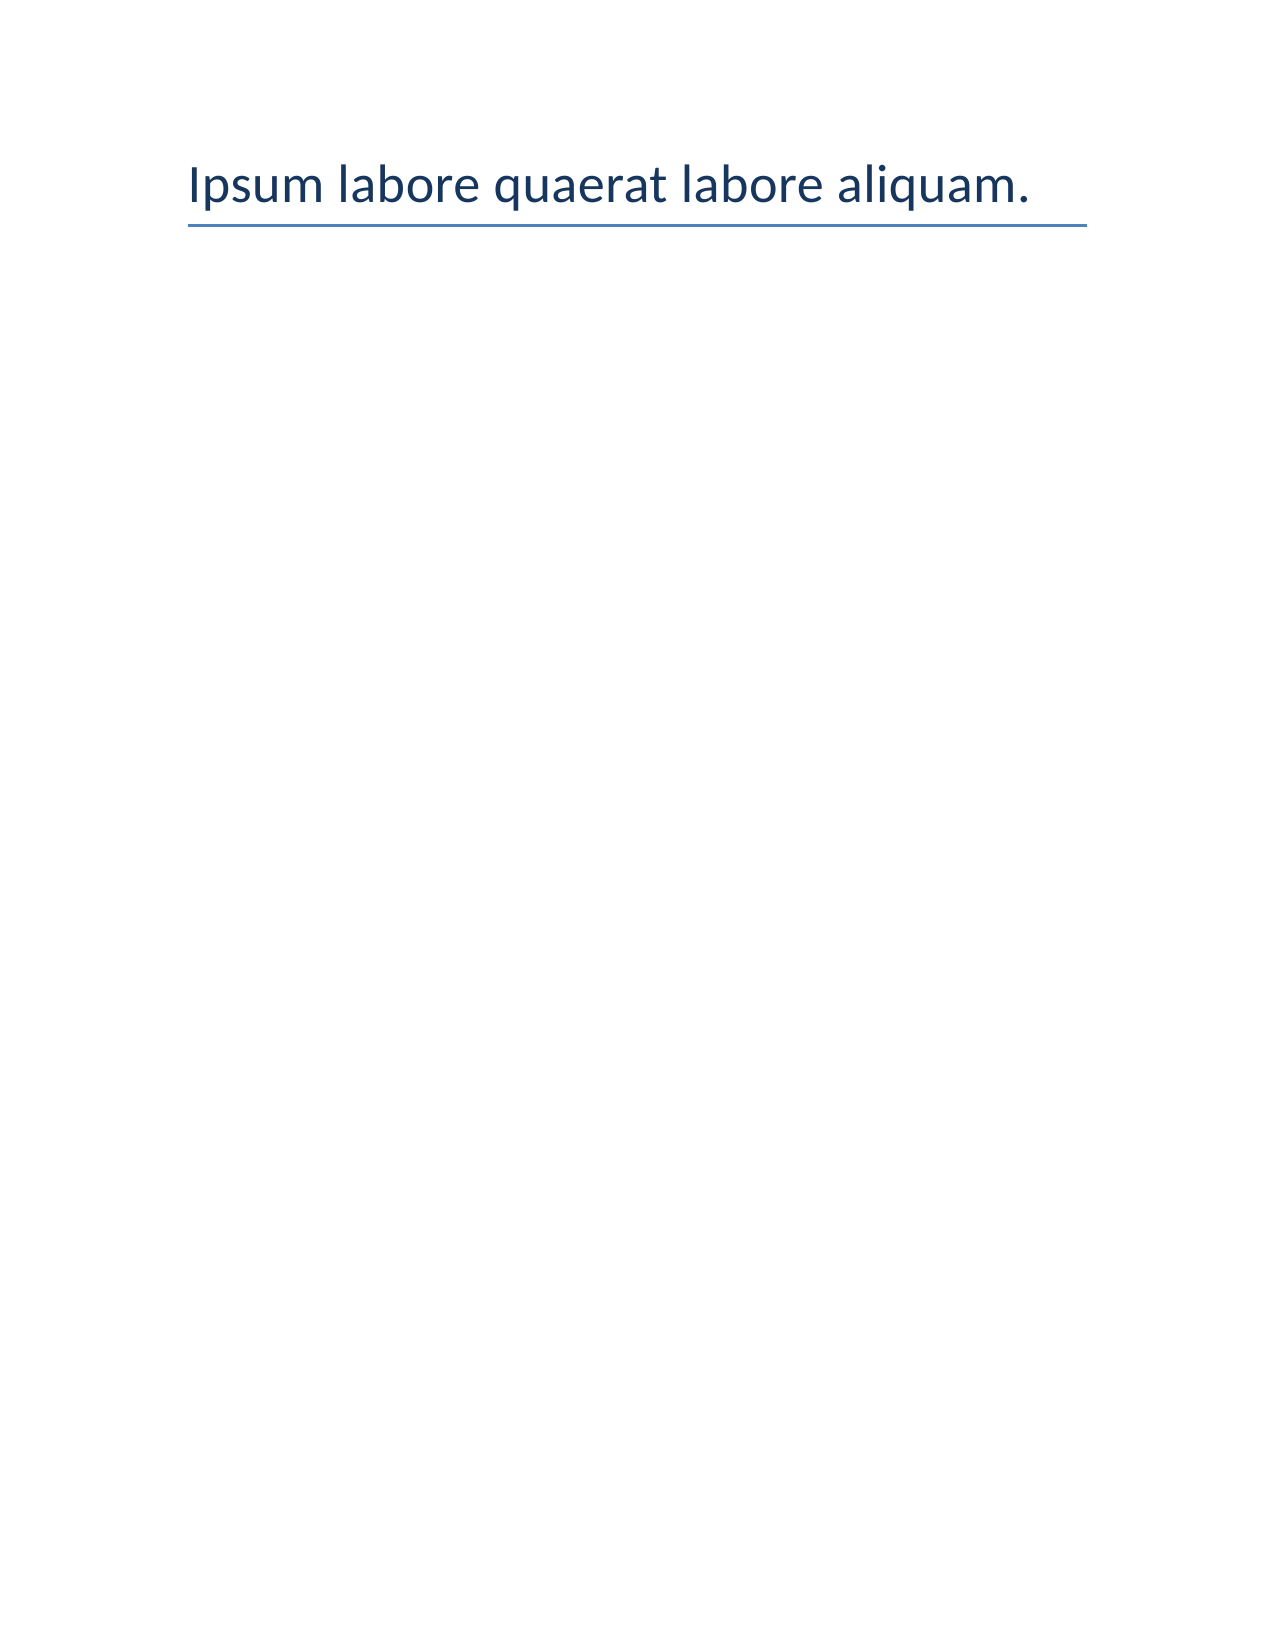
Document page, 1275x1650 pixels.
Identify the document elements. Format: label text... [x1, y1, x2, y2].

title Ipsum labore quaerat labore aliquam. [187, 150, 1087, 227]
